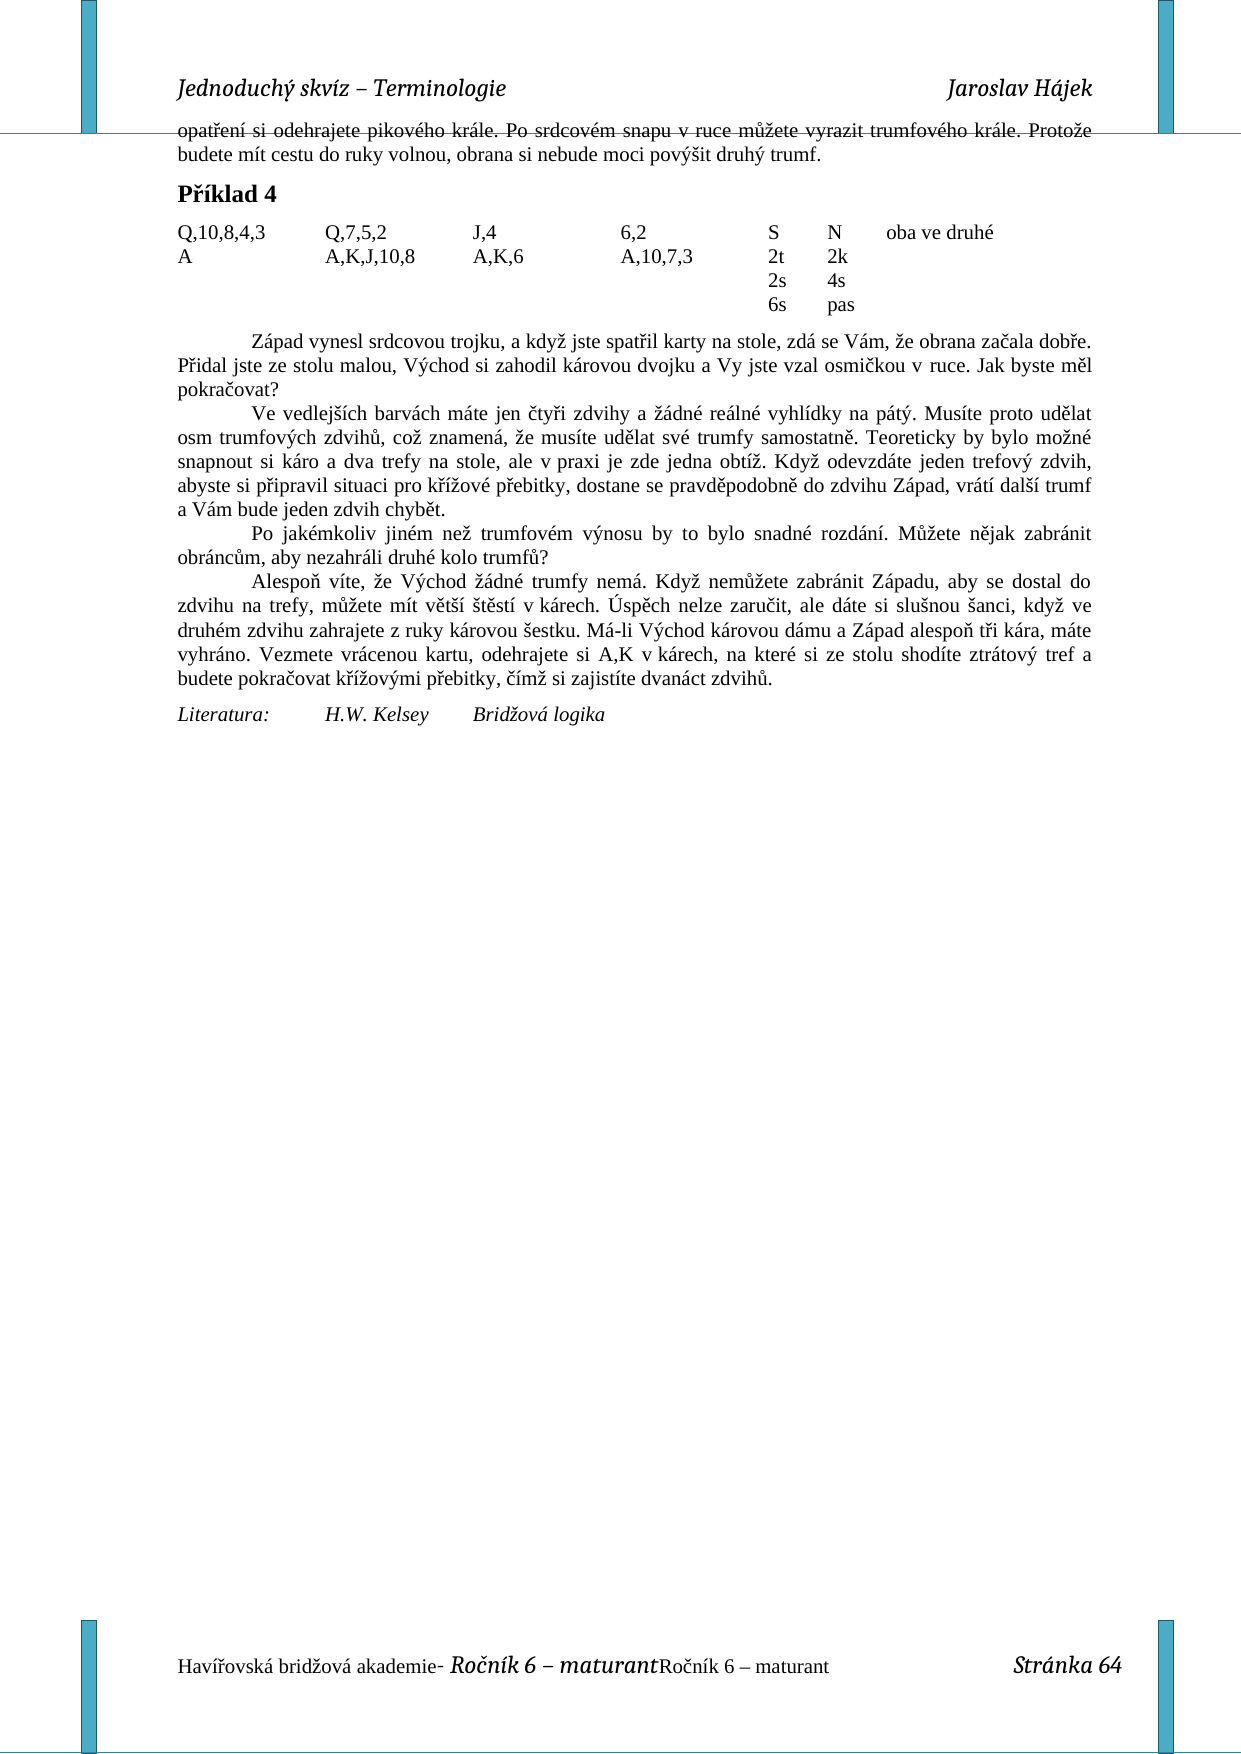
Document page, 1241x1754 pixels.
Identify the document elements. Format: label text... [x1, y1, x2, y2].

text Ve vedlejších barvách máte jen čtyři zdvihy a žádné reálné vyhlídky na pátý. Musíte proto udělat osm trumfových zdvihů, což znamená, že musíte udělat své trumfy samostatně. Teoreticky by bylo možné snapnout si káro a dva trefy na stole, ale v praxi je zde jedna obtíž. Když odevzdáte jeden trefový zdvih, abyste si připravil situaci pro křížové přebitky, dostane se pravděpodobně do zdvihu Západ, vrátí další trumf a Vám bude jeden zdvih chybět. [177, 401, 1092, 521]
text 2s 4s [177, 268, 1092, 292]
text A A,K,J,10,8 A,K,6 A,10,7,3 2t 2k [177, 244, 1092, 268]
text Q,10,8,4,3 Q,7,5,2 J,4 6,2 S N oba ve druhé [177, 220, 1092, 244]
text Západ vynesl srdcovou trojku, a když jste spatřil karty na stole, zdá se Vám, že obrana začala dobře. Přidal jste ze stolu malou, Východ si zahodil károvou dvojku a Vy jste vzal osmičkou v ruce. Jak byste měl pokračovat? [177, 329, 1092, 401]
text Po jakémkoliv jiném než trumfovém výnosu by to bylo snadné rozdání. Můžete nějak zabránit obráncům, aby nezahráli druhé kolo trumfů? [177, 521, 1092, 569]
text Příklad 4 [177, 179, 1092, 207]
text 6s pas [177, 292, 1092, 316]
text Literatura: H.W. Kelsey Bridžová logika [177, 702, 1092, 726]
text Alespoň víte, že Východ žádné trumfy nemá. Když nemůžete zabránit Západu, aby se dostal do zdvihu na trefy, můžete mít větší štěstí v kárech. Úspěch nelze zaručit, ale dáte si slušnou šanci, když ve druhém zdvihu zahrajete z ruky károvou šestku. Má-li Východ károvou dámu a Západ alespoň tři kára, máte vyhráno. Vezmete vrácenou kartu, odehrajete si A,K v kárech, na které si ze stolu shodíte ztrátový tref a budete pokračovat křížovými přebitky, čímž si zajistíte dvanáct zdvihů. [177, 569, 1092, 690]
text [177, 118, 1092, 166]
